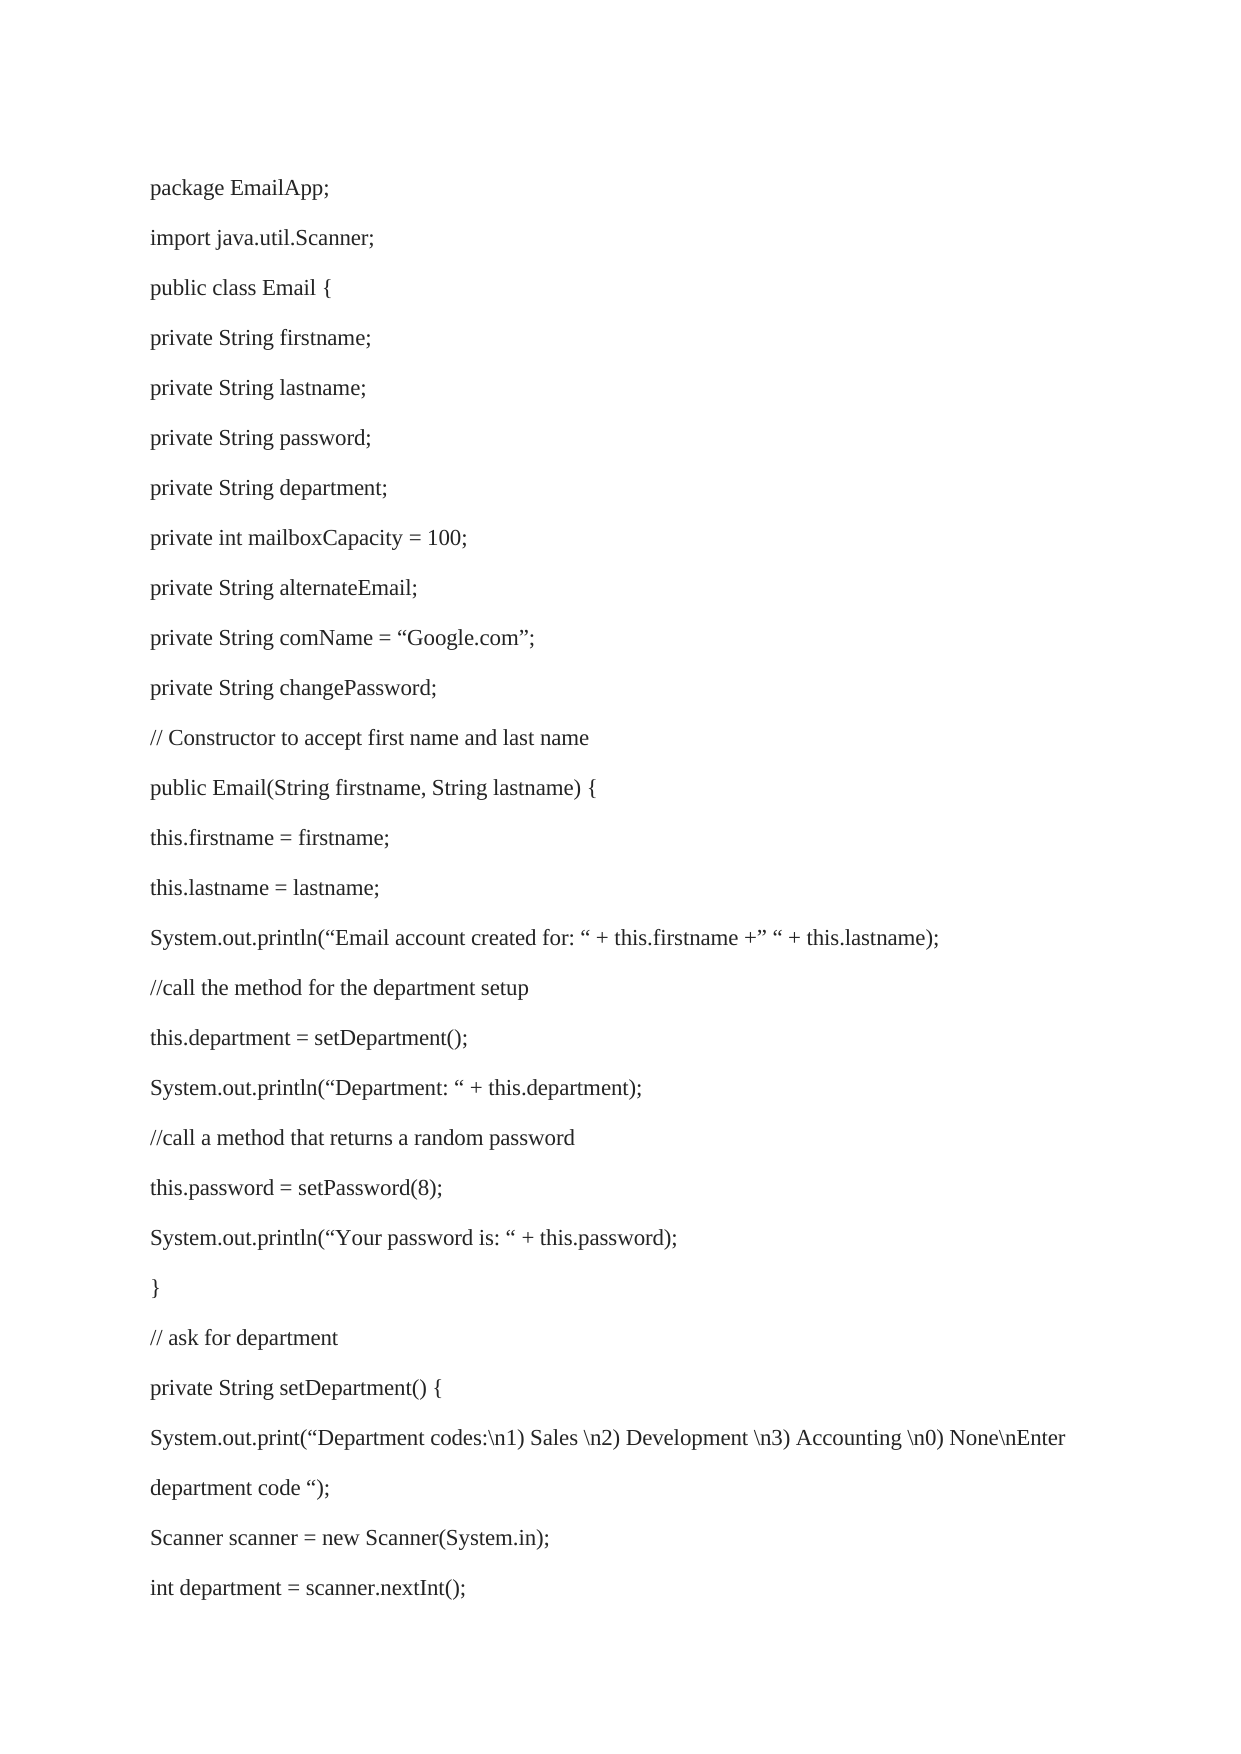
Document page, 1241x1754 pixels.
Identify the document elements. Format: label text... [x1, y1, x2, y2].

text private int mailboxCapacity = 100; [150, 500, 1090, 550]
text this.firstname = firstname; [150, 800, 1090, 850]
text // Constructor to accept first name and last name [150, 700, 1090, 750]
text System.out.println(“Your password is: “ + this.password); [150, 1200, 1090, 1250]
text package EmailApp; [150, 150, 1090, 200]
text //call the method for the department setup [150, 950, 1090, 1000]
text public class Email { [150, 250, 1090, 300]
text import java.util.Scanner; [150, 200, 1090, 250]
text private String department; [150, 450, 1090, 500]
text private String lastname; [150, 350, 1090, 400]
text // ask for department [150, 1300, 1090, 1350]
text int department = scanner.nextInt(); [150, 1550, 1090, 1600]
text private String password; [150, 400, 1090, 450]
text Scanner scanner = new Scanner(System.in); [150, 1500, 1090, 1550]
text private String setDepartment() { [150, 1350, 1090, 1400]
text private String alternateEmail; [150, 550, 1090, 600]
text System.out.println(“Email account created for: “ + this.firstname +” “ + this.lastname); [150, 900, 1090, 950]
text this.password = setPassword(8); [150, 1150, 1090, 1200]
text //call a method that returns a random password [150, 1100, 1090, 1150]
text private String comName = “Google.com”; [150, 600, 1090, 650]
text this.lastname = lastname; [150, 850, 1090, 900]
text this.department = setDepartment(); [150, 1000, 1090, 1050]
text public Email(String firstname, String lastname) { [150, 750, 1090, 800]
text System.out.println(“Department: “ + this.department); [150, 1050, 1090, 1100]
text System.out.print(“Department codes:\n1) Sales \n2) Development \n3) Accounting \n0) None\nEnter department code “); [150, 1400, 1090, 1500]
text } [150, 1250, 1090, 1300]
text private String firstname; [150, 300, 1090, 350]
text private String changePassword; [150, 650, 1090, 700]
